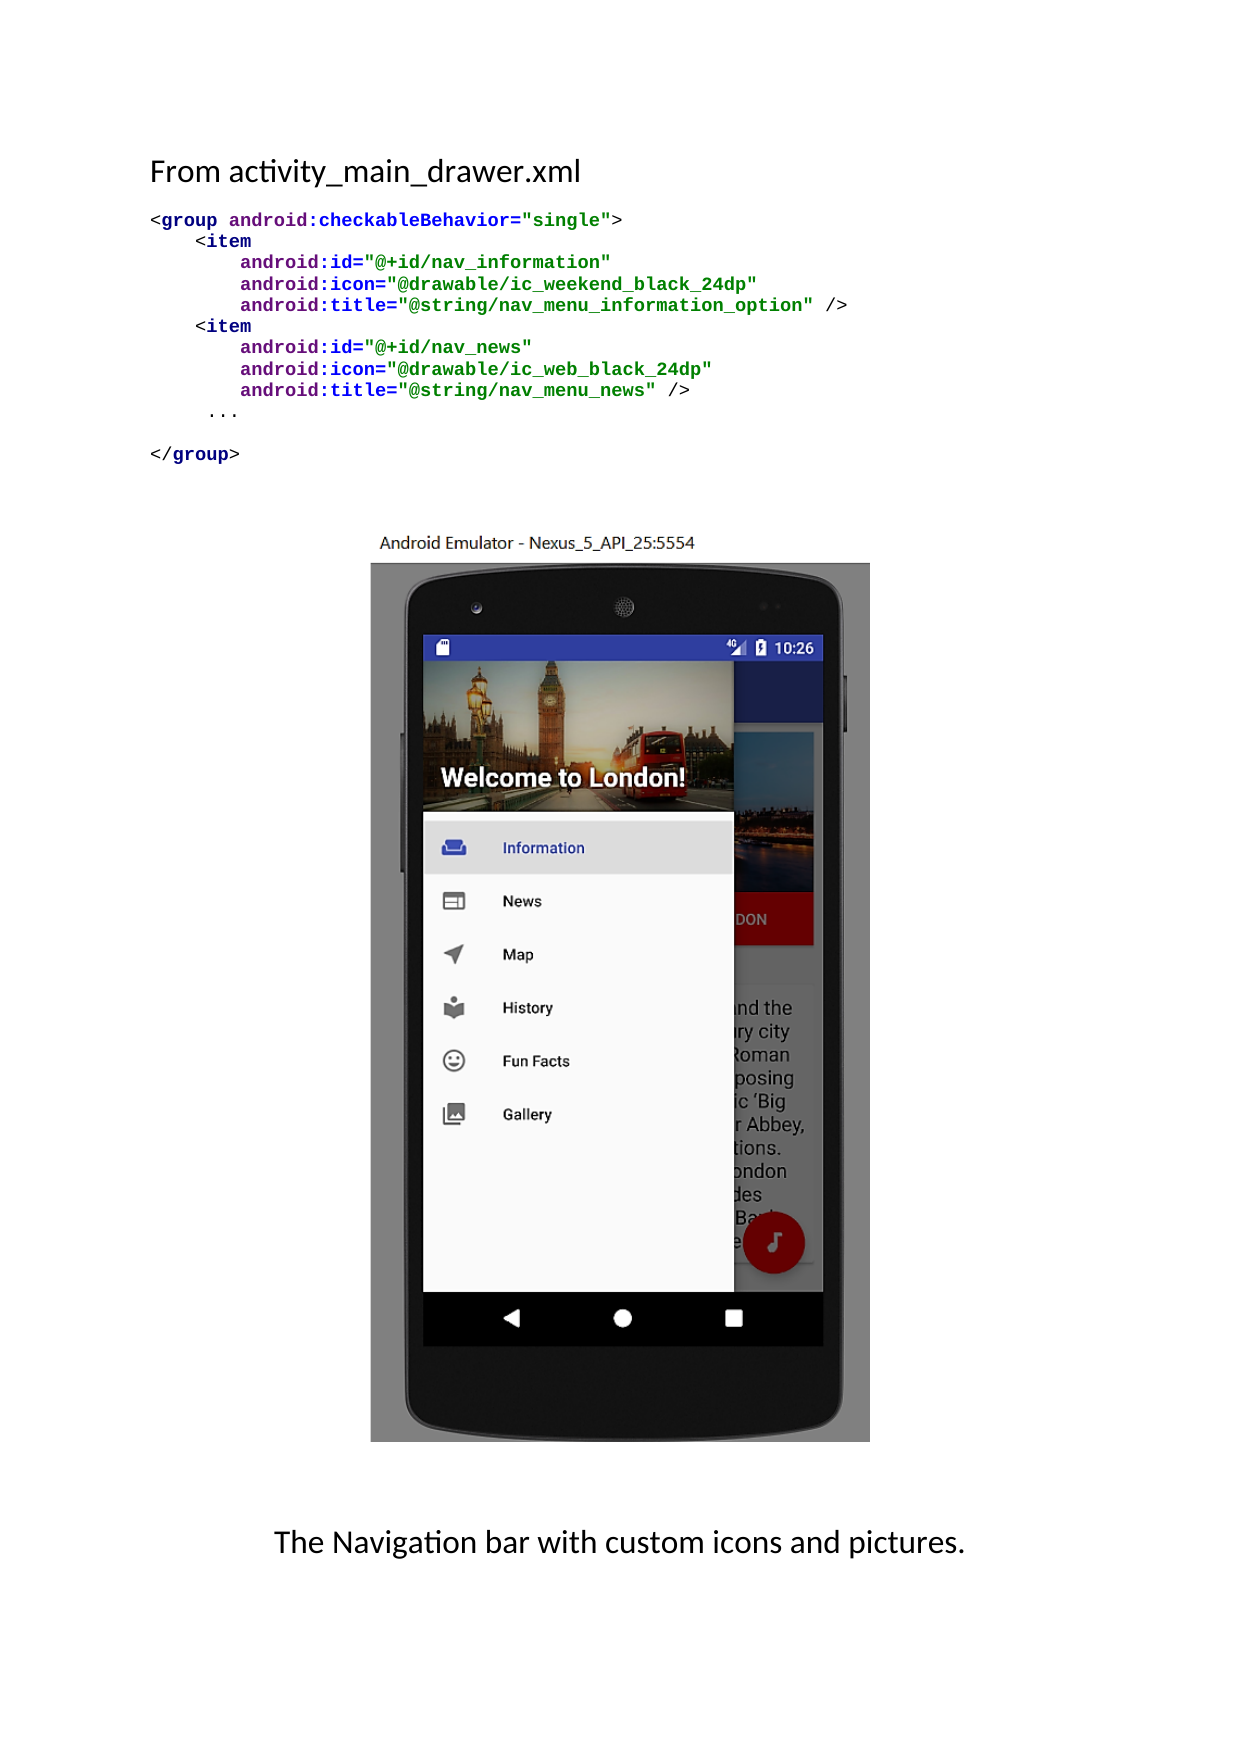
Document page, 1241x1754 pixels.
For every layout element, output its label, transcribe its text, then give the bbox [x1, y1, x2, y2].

text ... [150, 402, 1090, 423]
text From activity_main_drawer.xml [150, 150, 1090, 191]
text </group> [150, 423, 1090, 466]
text <group android:checkableBehavior="single"> <item android:id="@+id/nav_information" android:icon="@drawable/ic_weekend_black_24dp" android:title="@string/nav_menu_information_option" /> <item android:id="@+id/nav_news" android:icon="@drawable/ic_web_black_24dp" android:title="@string/nav_menu_news" /> [150, 211, 1090, 402]
text The Navigation bar with custom icons and pictures. [150, 1521, 1090, 1562]
picture [370, 526, 870, 1442]
